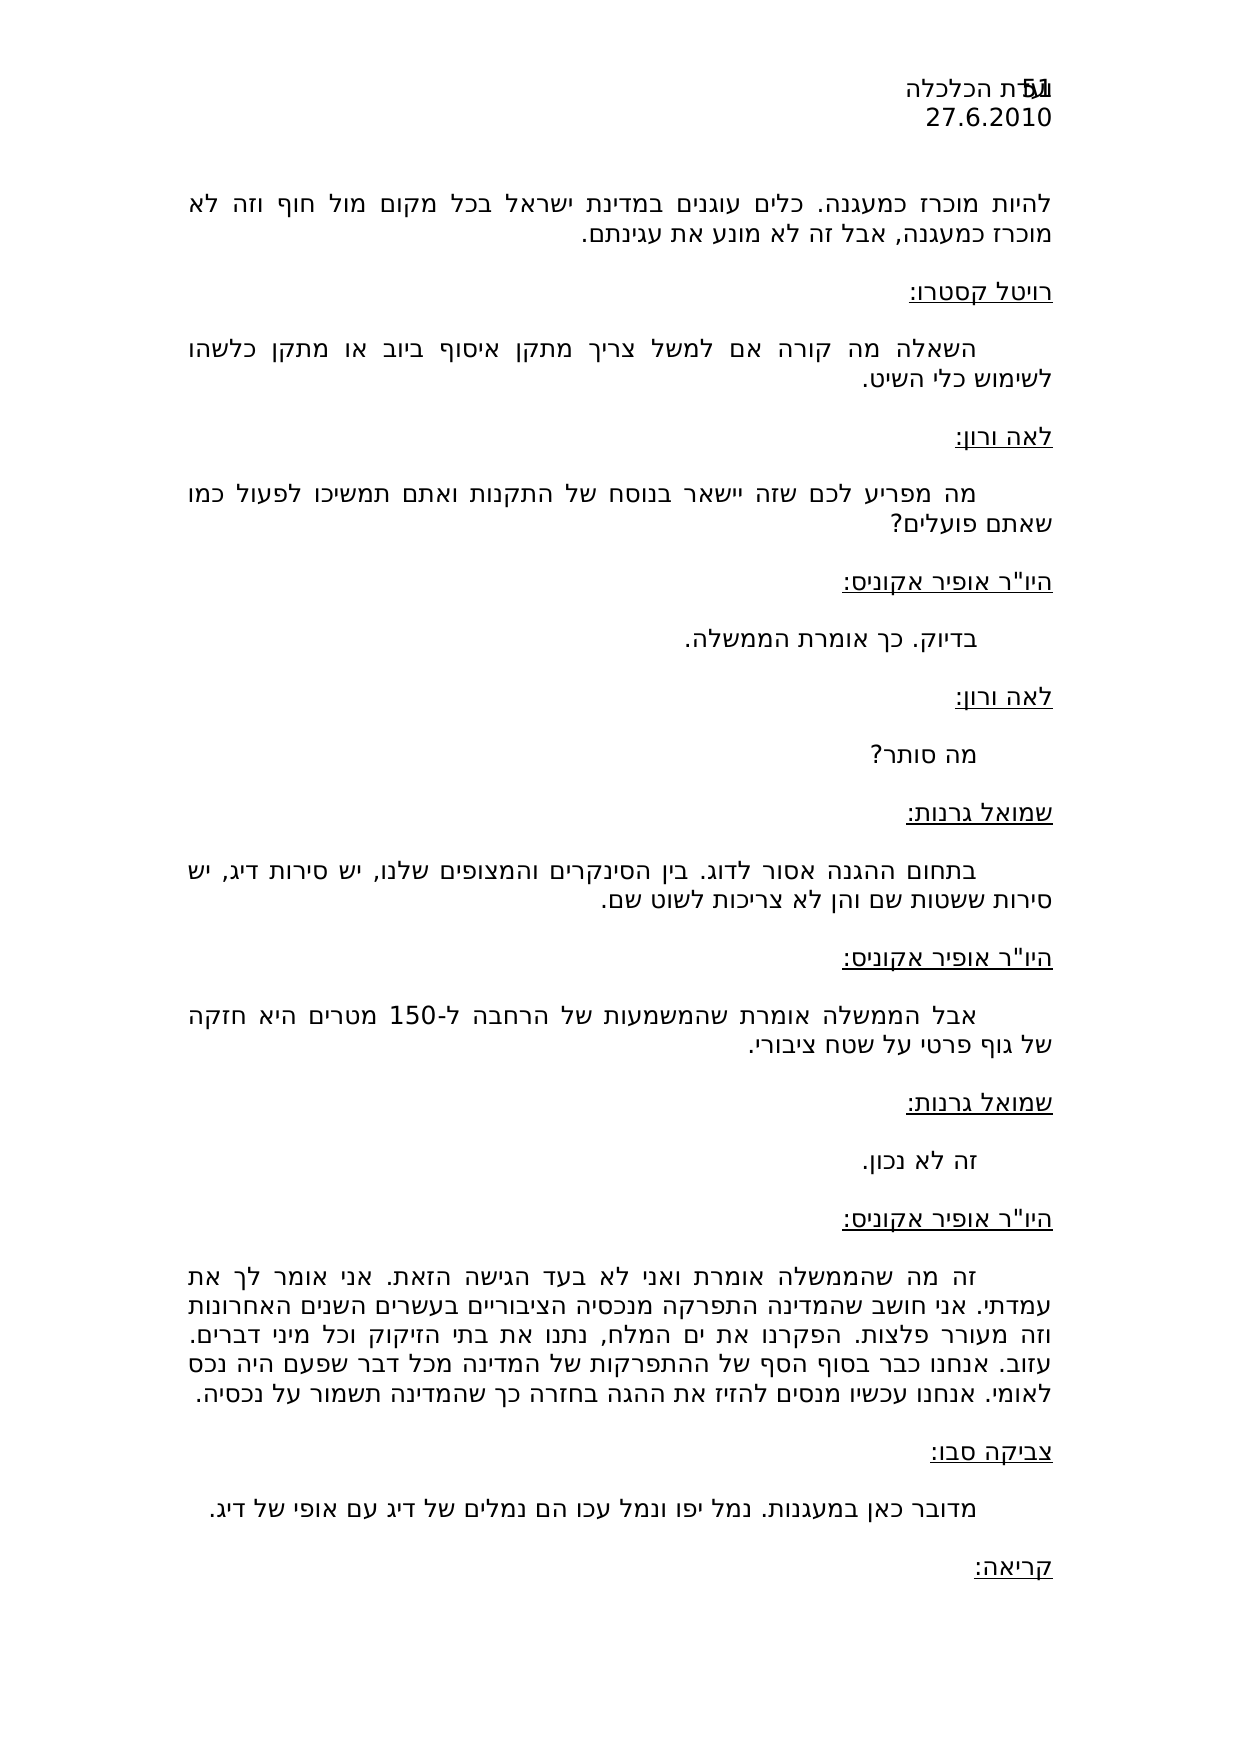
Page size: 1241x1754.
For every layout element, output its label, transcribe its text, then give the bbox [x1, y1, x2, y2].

text בתחום ההגנה אסור לדוג. בין הסינקרים והמצופים שלנו, יש סירות דיג, יש סירות ששטות שם והן לא צריכות לשוט שם. [187, 856, 1053, 914]
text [187, 189, 1053, 248]
text שמואל גרנות: [187, 1088, 1053, 1117]
text מדובר כאן במעגנות. נמל יפו ונמל עכו הם נמלים של דיג עם אופי של דיג. [187, 1494, 1053, 1524]
text השאלה מה קורה אם למשל צריך מתקן איסוף ביוב או מתקן כלשהו לשימוש כלי השיט. [187, 334, 1053, 393]
text בדיוק. כך אומרת הממשלה. [187, 624, 1053, 654]
text קריאה: [187, 1552, 1053, 1582]
text רויטל קסטרו: [187, 277, 1053, 306]
text זה מה שהממשלה אומרת ואני לא בעד הגישה הזאת. אני אומר לך את עמדתי. אני חושב שהמדינה התפרקה מנכסיה הציבוריים בעשרים השנים האחרונות וזה מעורר פלצות. הפקרנו את ים המלח, נתנו את בתי הזיקוק וכל מיני דברים. עזוב. אנחנו כבר בסוף הסף של ההתפרקות של המדינה מכל דבר שפעם היה נכס לאומי. אנחנו עכשיו מנסים להזיז את ההגה בחזרה כך שהמדינה תשמור על נכסיה. [187, 1262, 1053, 1408]
text צביקה סבו: [187, 1437, 1053, 1466]
text שמואל גרנות: [187, 798, 1053, 827]
text היו"ר אופיר אקוניס: [187, 943, 1053, 972]
text לאה ורון: [187, 422, 1053, 451]
text היו"ר אופיר אקוניס: [187, 567, 1053, 596]
text אבל הממשלה אומרת שהמשמעות של הרחבה ל-150 מטרים היא חזקה של גוף פרטי על שטח ציבורי. [187, 1001, 1053, 1059]
text מה מפריע לכם שזה יישאר בנוסח של התקנות ואתם תמשיכו לפעול כמו שאתם פועלים? [187, 479, 1053, 538]
text לאה ורון: [187, 682, 1053, 712]
text מה סותר? [187, 740, 1053, 769]
text זה לא נכון. [187, 1146, 1053, 1175]
text היו"ר אופיר אקוניס: [187, 1204, 1053, 1233]
